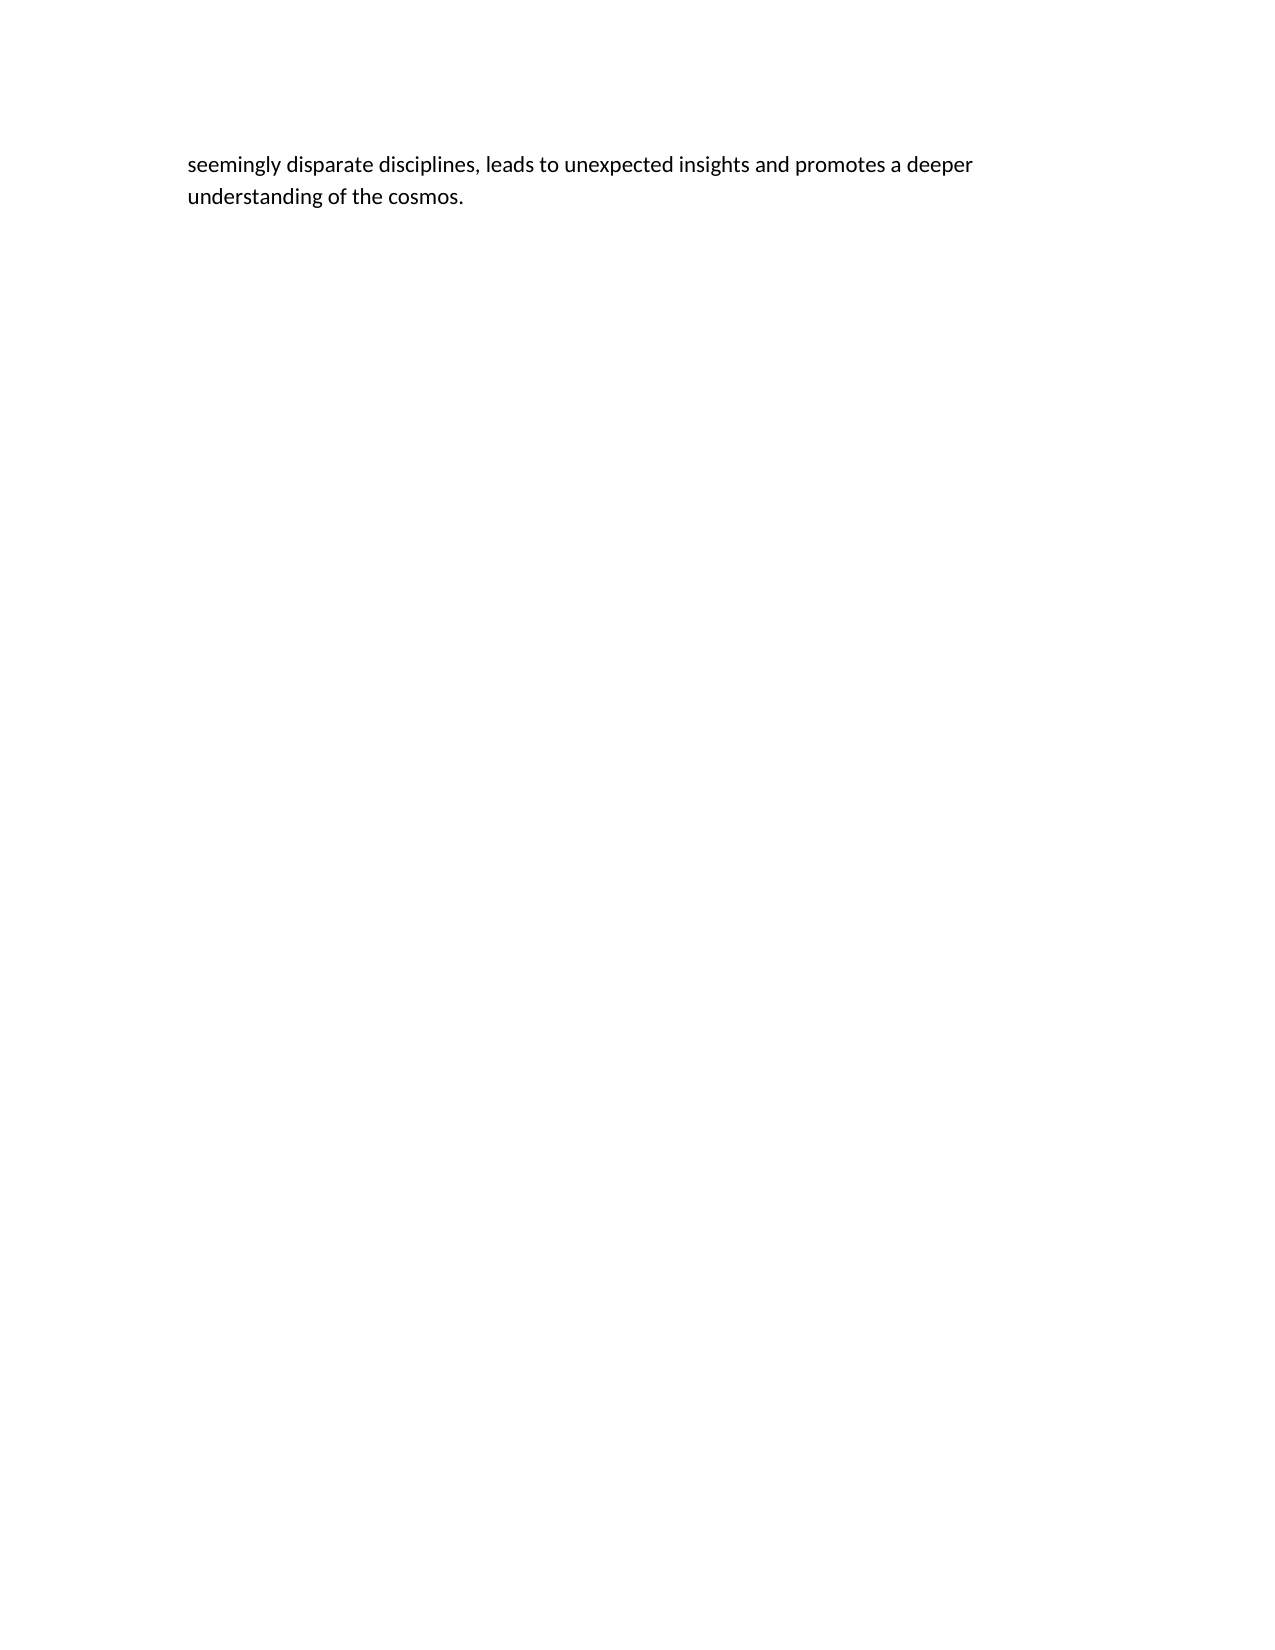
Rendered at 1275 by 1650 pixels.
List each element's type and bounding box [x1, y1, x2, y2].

text [187, 150, 1087, 210]
